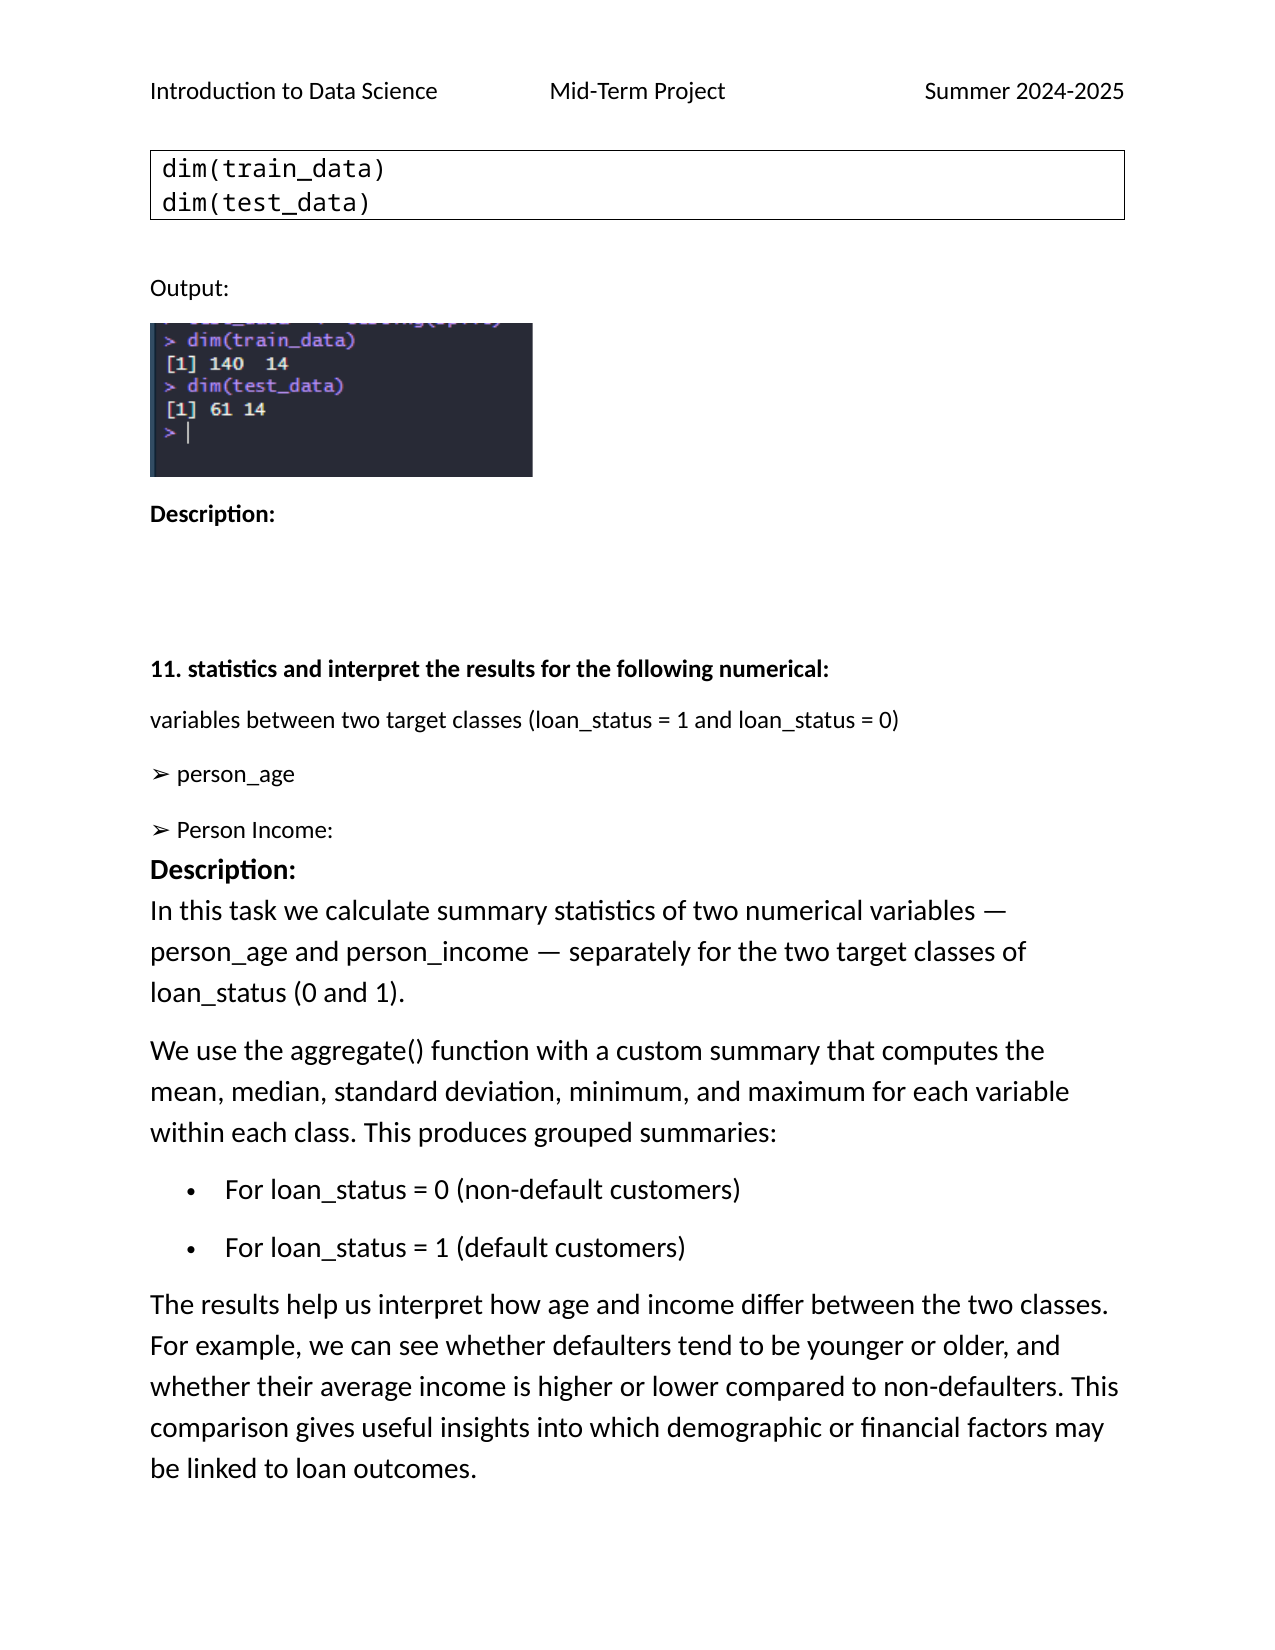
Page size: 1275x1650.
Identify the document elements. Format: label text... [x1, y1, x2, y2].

text We use the aggregate() function with a custom summary that computes the mean, median, standard deviation, minimum, and maximum for each variable within each class. This produces grouped summaries: [150, 1032, 1125, 1149]
text Description: [150, 498, 1125, 528]
text 11. statistics and interpret the results for the following numerical: [150, 653, 1125, 683]
text ➢ person_age [150, 756, 1125, 790]
list For loan_status = 1 (default customers) [187, 1229, 1125, 1264]
picture [150, 323, 533, 477]
text Output: [150, 272, 1125, 302]
table_header set.seed(123) split <- initial_split(df, prop = 0.7) train_data <- training(split) test_data <- testing(split) dim(train_data) dim(test_data) [151, 151, 1124, 219]
text The results help us interpret how age and income differ between the two classes. For example, we can see whether defaulters tend to be younger or older, and whether their average income is higher or lower compared to non-defaulters. This comparison gives useful insights into which demographic or financial factors may be linked to loan outcomes. [150, 1286, 1125, 1486]
list For loan_status = 0 (non-default customers) [187, 1171, 1125, 1207]
text variables between two target classes (loan_status = 1 and loan_status = 0) [150, 704, 1125, 735]
text ➢ Person Income: Description: In this task we calculate summary statistics of two numerical variables — person_age and person_income — separately for the two target classes of loan_status (0 and 1). [150, 812, 1125, 1010]
